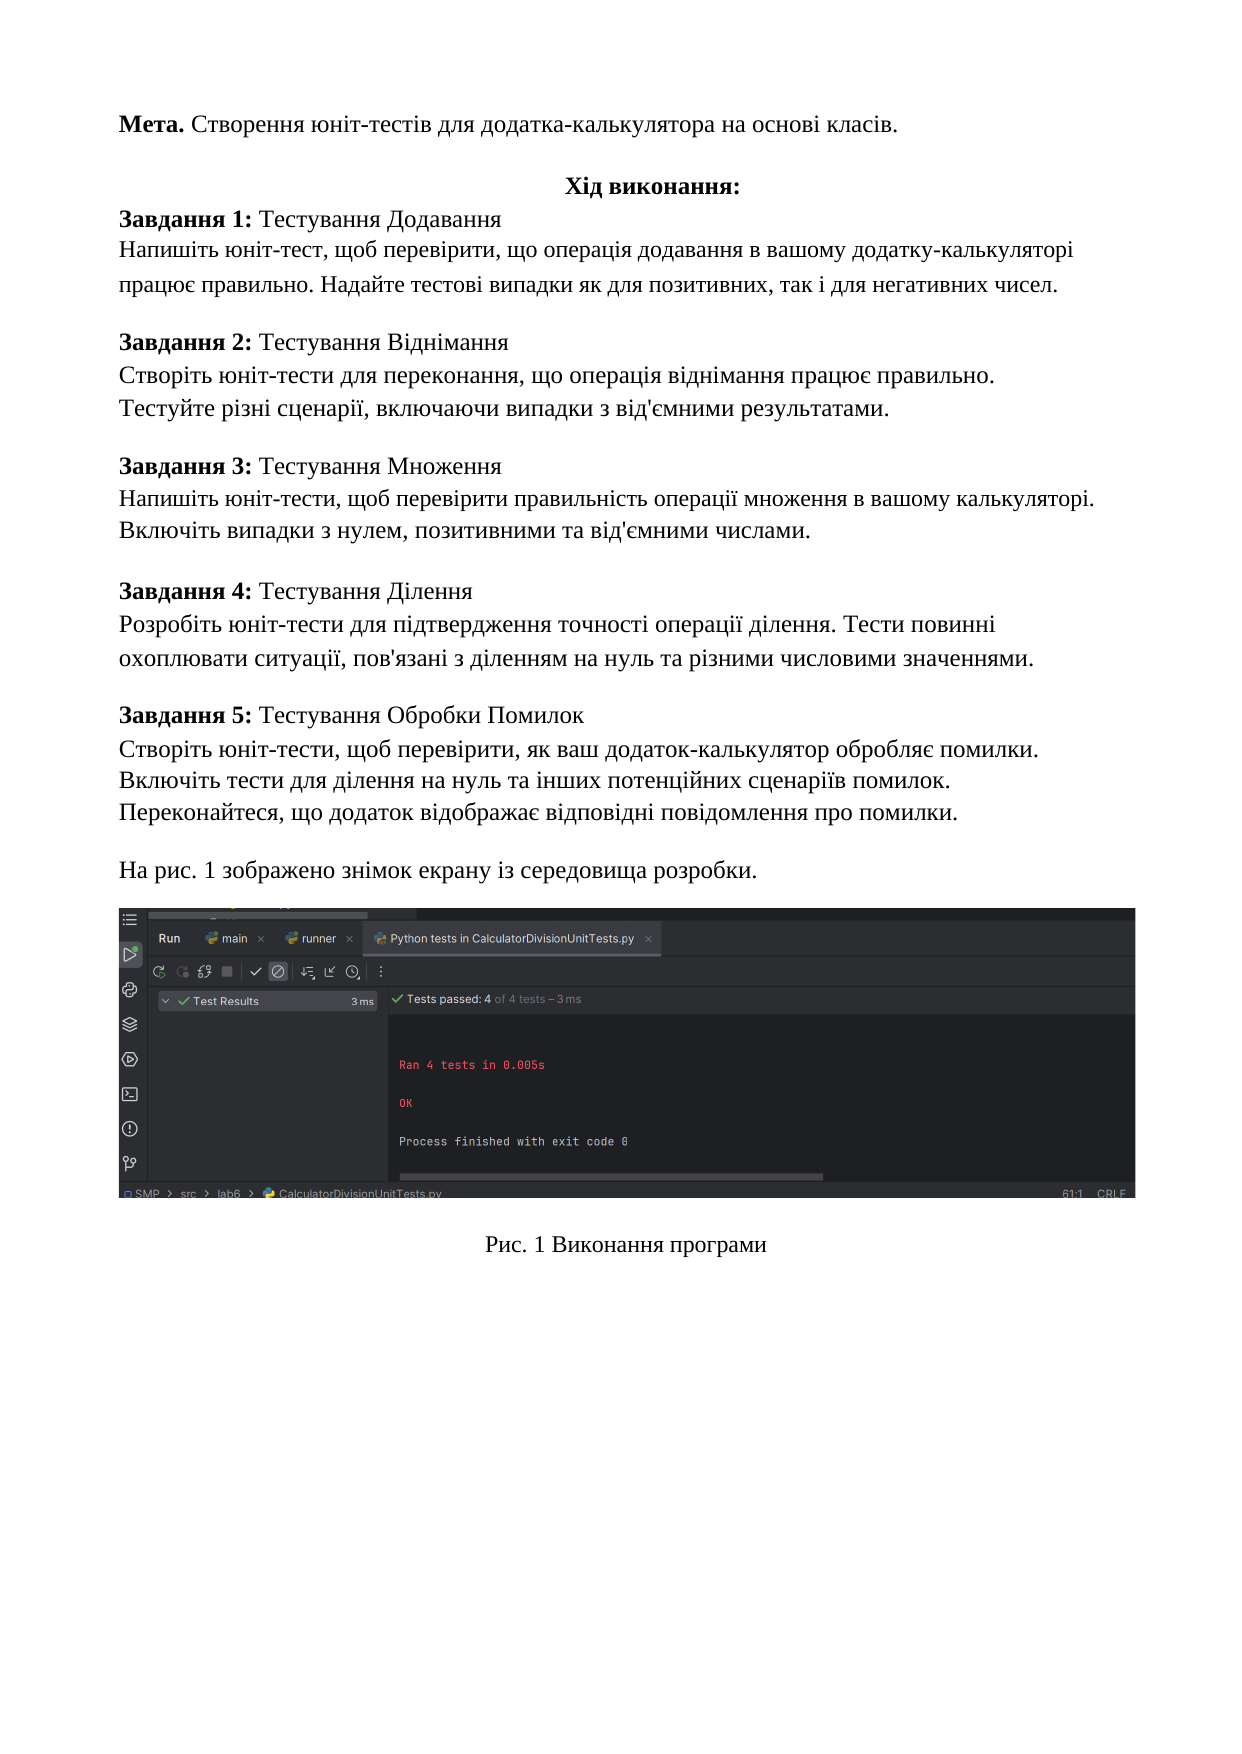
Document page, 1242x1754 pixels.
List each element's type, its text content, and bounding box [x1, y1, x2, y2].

text Завдання 5: Тестування Обробки Помилок [119, 701, 1135, 729]
text Мета. Cтворення юніт-тестів для додатка-калькулятора на основі класів. [119, 109, 1135, 138]
text Хід виконання: [564, 171, 1135, 199]
text Створіть юніт-тести для переконання, що операція віднімання працює правильно. Тестуйте різні сценарії, включаючи випадки з від'ємними результатами. [119, 360, 1096, 422]
text Завдання 2: Тестування Віднімання [119, 327, 1135, 355]
text Включіть випадки з нулем, позитивними та від'ємними числами. [119, 516, 1135, 544]
text Завдання 3: Тестування Множення [119, 451, 1135, 480]
picture [118, 908, 1136, 1198]
text Створіть юніт-тести, щоб перевірити, як ваш додаток-калькулятор обробляє помилки. Включіть тести для ділення на нуль та інших потенційних сценаріїв помилок. Переконайтеся, що додаток відображає відповідні повідомлення про помилки. [119, 734, 1121, 826]
text Розробіть юніт-тести для підтвердження точності операції ділення. Тести повинні охоплювати ситуації, пов'язані з діленням на нуль та різними числовими значеннями. [119, 609, 1127, 671]
text Завдання 1: Тестування Додавання [119, 204, 1135, 233]
text Рис. 1 Виконання програми [119, 1231, 1133, 1258]
text Напишіть юніт-тест, щоб перевірити, що операція додавання в вашому додатку-калькуляторі працює правильно. Надайте тестові випадки як для позитивних, так і для негативних чисел. [119, 235, 1110, 297]
text На рис. 1 зображено знімок екрану із середовища розробки. [119, 856, 1135, 884]
text Завдання 4: Тестування Ділення [119, 576, 1135, 605]
text Напишіть юніт-тести, щоб перевірити правильність операції множення в вашому калькуляторі. [119, 484, 1135, 512]
